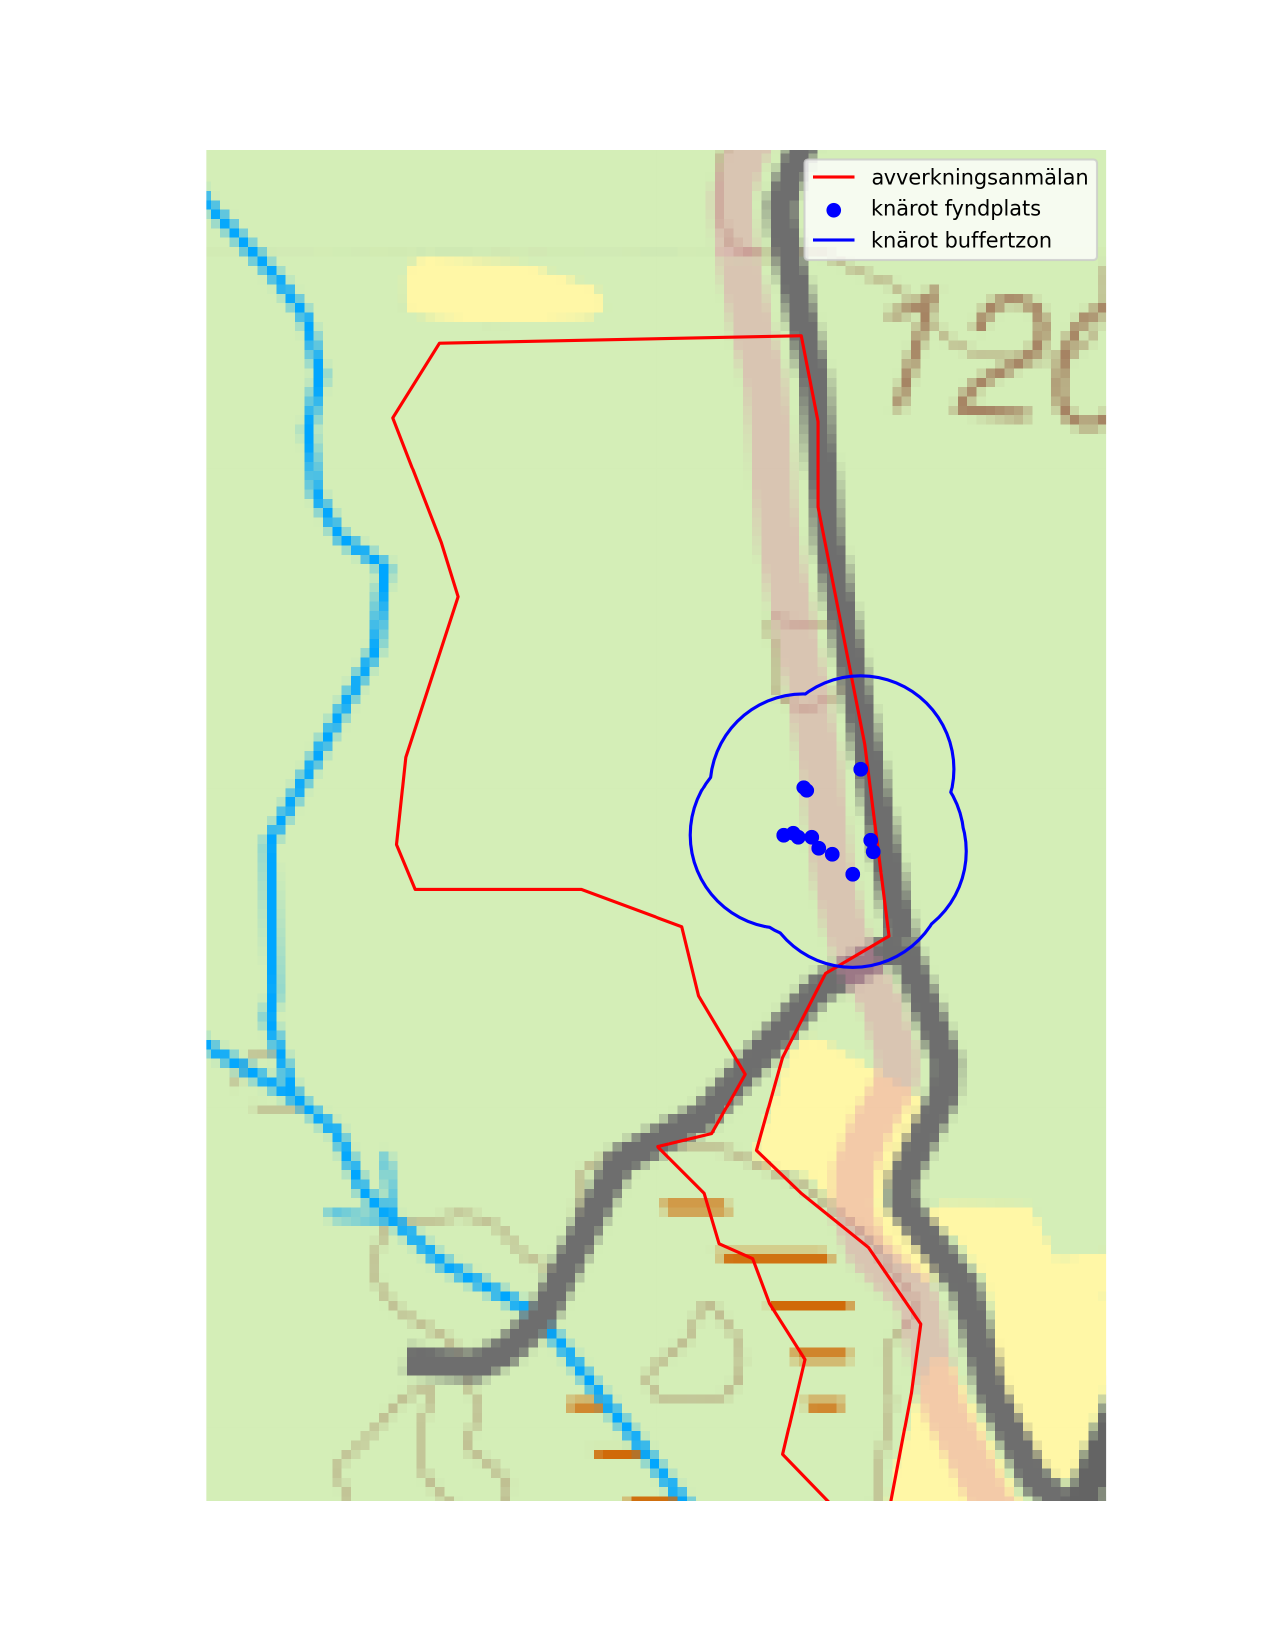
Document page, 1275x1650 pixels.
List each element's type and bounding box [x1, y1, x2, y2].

picture [206, 150, 1107, 1501]
